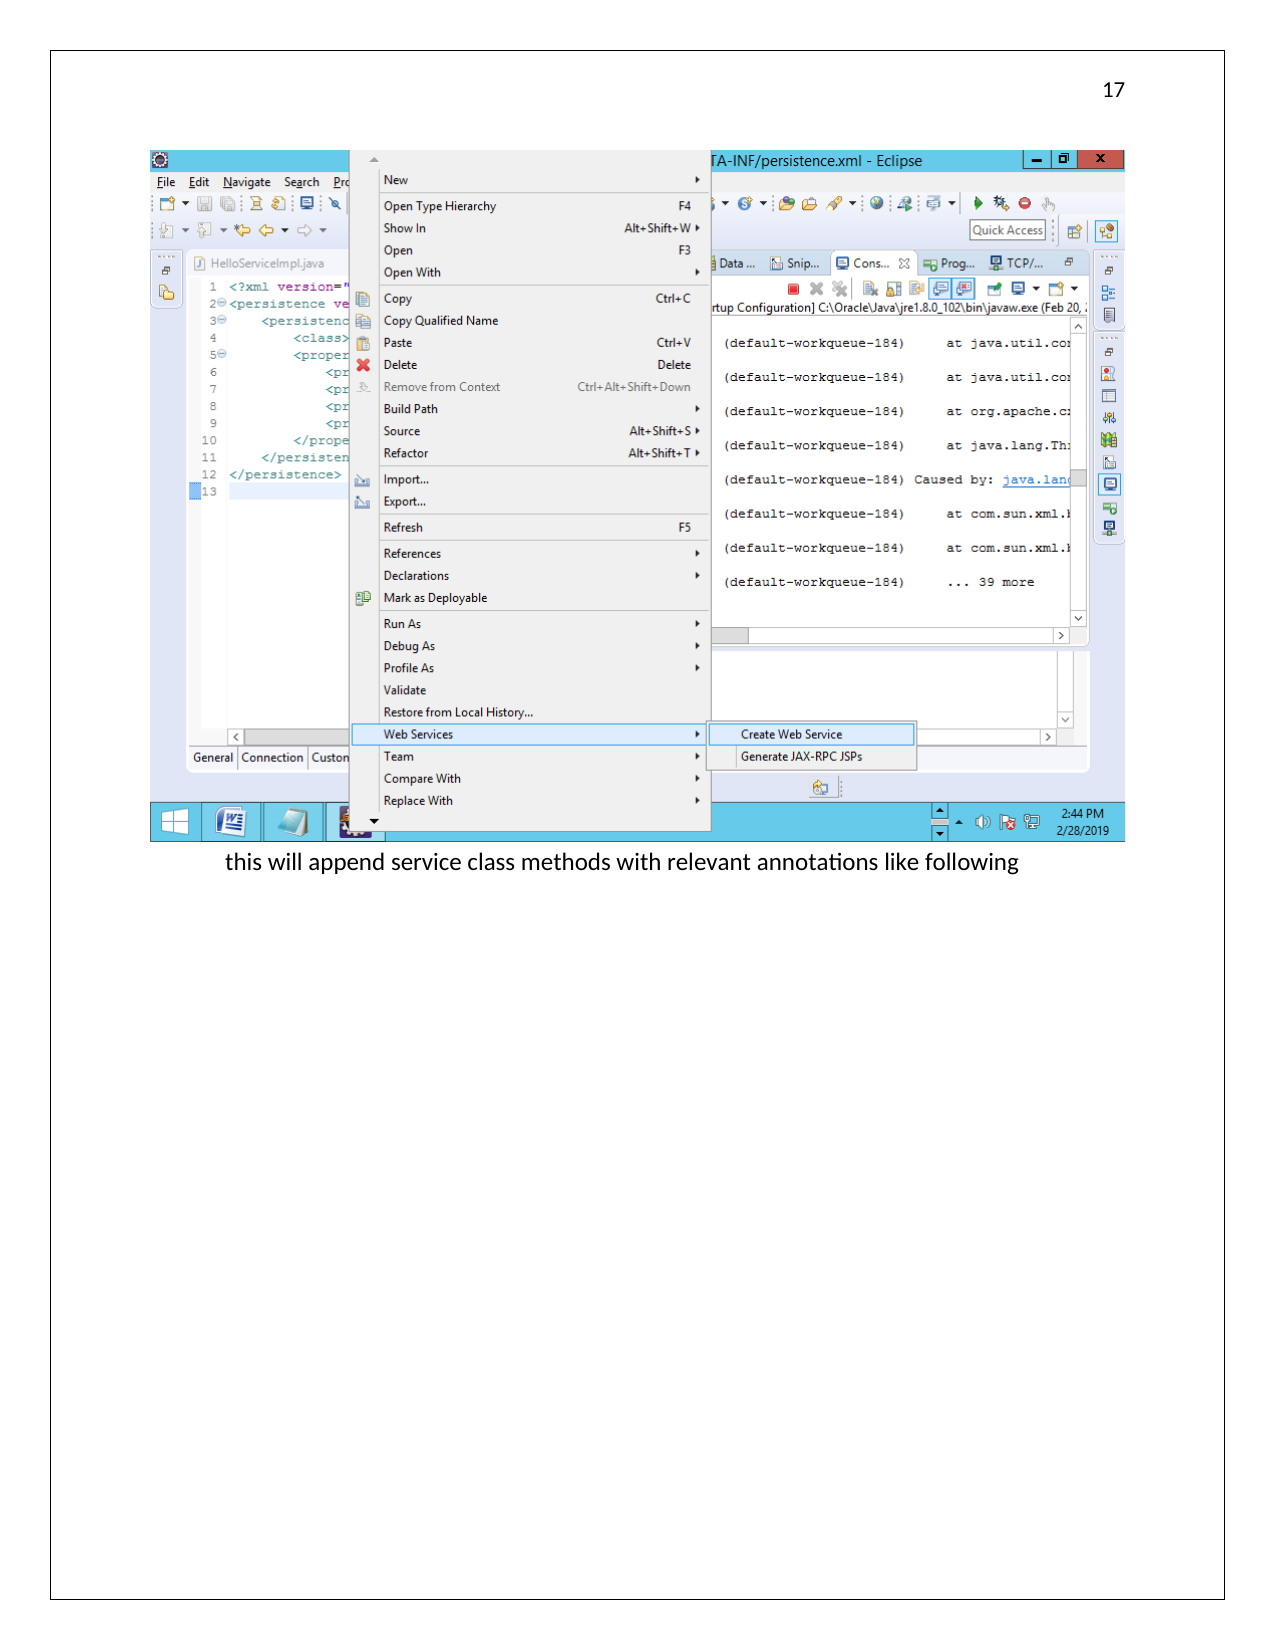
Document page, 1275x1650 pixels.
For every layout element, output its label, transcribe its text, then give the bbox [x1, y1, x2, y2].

list this will append service class methods with relevant annotations like following [225, 846, 1125, 876]
picture [150, 150, 1125, 842]
